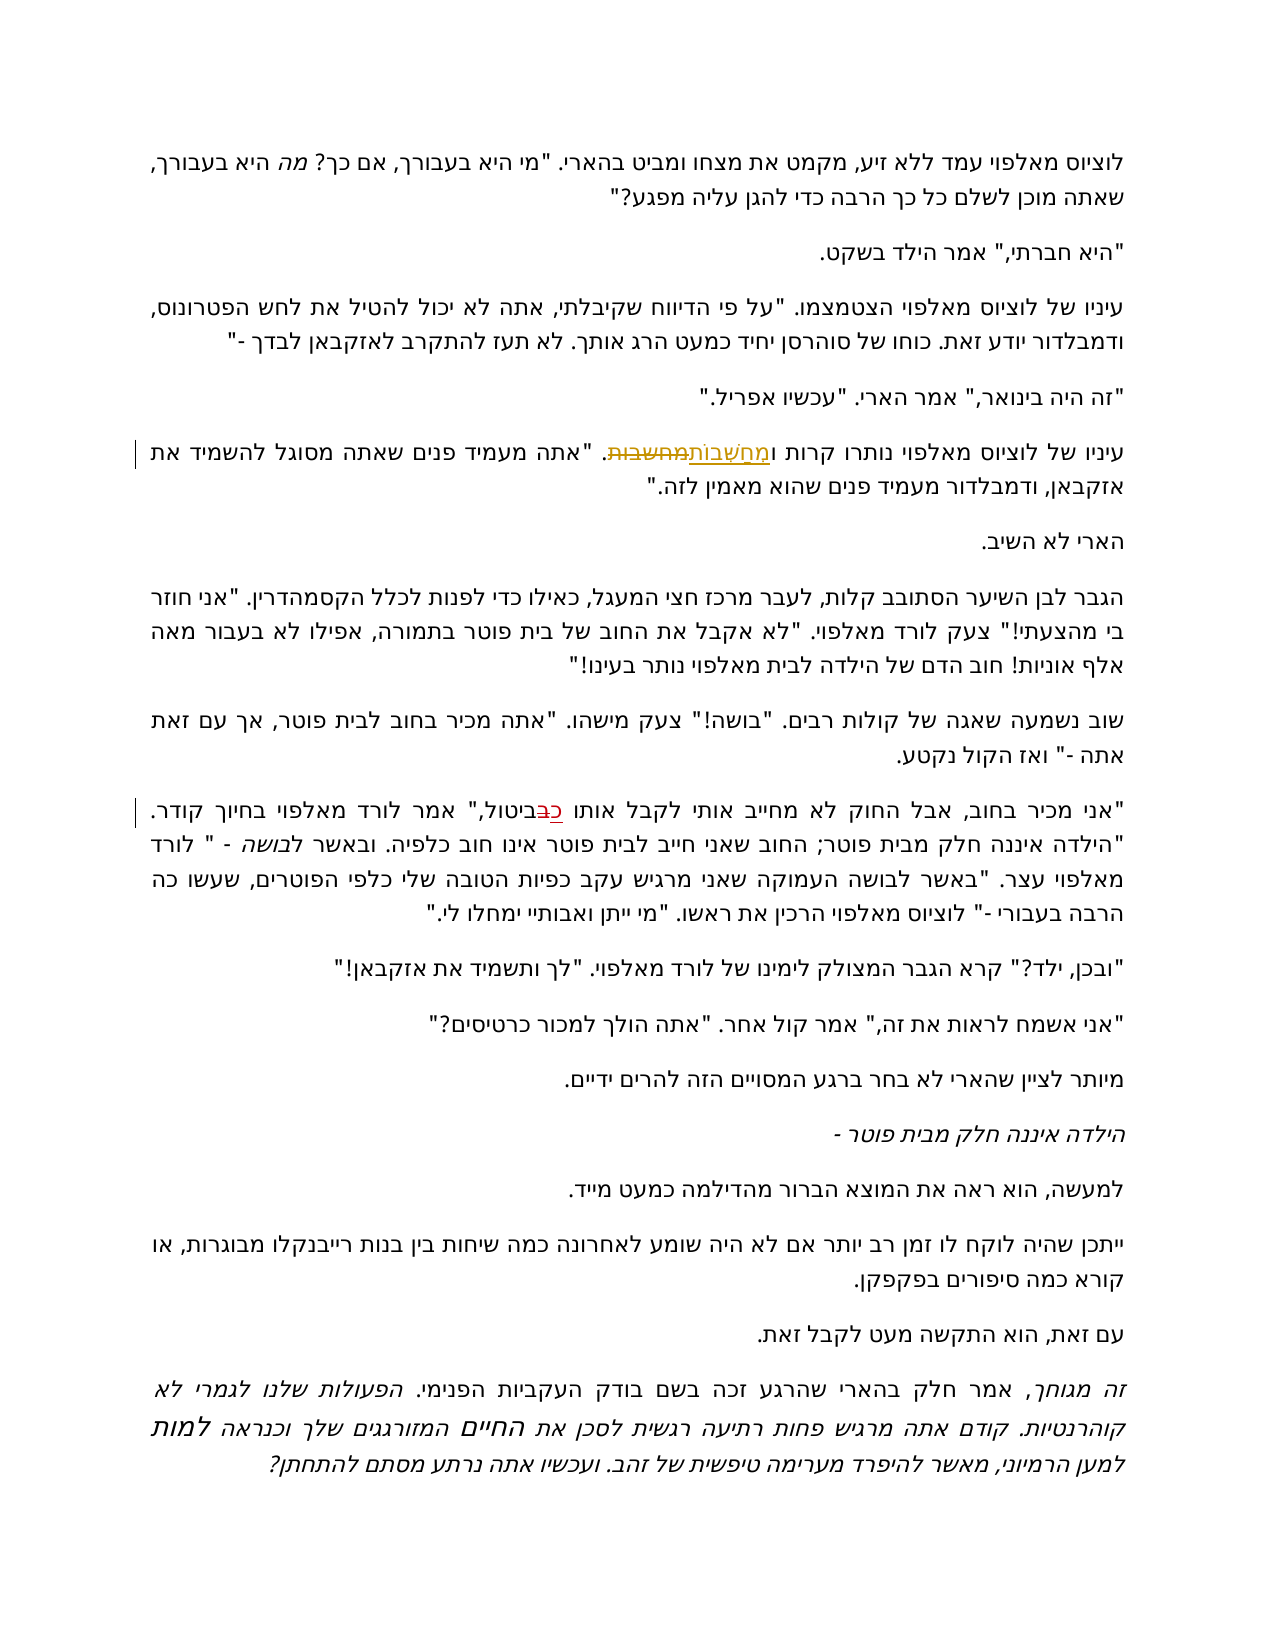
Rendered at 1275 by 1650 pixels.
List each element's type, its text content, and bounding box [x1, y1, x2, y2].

text "ובכן, ילד?" קרא הגבר המצולק לימינו של לורד מאלפוי. "לך ותשמיד את אזקבאן!" [150, 956, 1125, 986]
text "אני מכיר בחוב, אבל החוק לא מחייב אותי לקבל אותו ביטול," אמר לורד מאלפוי בחיוך קודר. "הילדה איננה חלק מבית פוטר; החוב שאני חייב לבית פוטר אינו חוב כלפיה. ובאשר לבושה - " לורד מאלפוי עצר. "באשר לבושה העמוקה שאני מרגיש עקב כפיות הטובה שלי כלפי הפוטרים, שעשו כה הרבה בעבורי -" לוציוס מאלפוי הרכין את ראשו. "מי ייתן ואבותיי ימחלו לי." [150, 798, 1125, 931]
text לוציוס מאלפוי עמד ללא זיע, מקמט את מצחו ומביט בהארי. "מי היא בעבורך, אם כך? מה היא בעבורך, שאתה מוכן לשלם כל כך הרבה כדי להגן עליה מפגע?" [150, 150, 1125, 214]
text ייתכן שהיה לוקח לו זמן רב יותר אם לא היה שומע לאחרונה כמה שיחות בין בנות רייבנקלו מבוגרות, או קורא כמה סיפורים בפקפקן. [150, 1232, 1125, 1297]
text עם זאת, הוא התקשה מעט לקבל זאת. [150, 1322, 1125, 1352]
text הגבר לבן השיער הסתובב קלות, לעבר מרכז חצי המעגל, כאילו כדי לפנות לכלל הקסמהדרין. "אני חוזר בי מהצעתי!" צעק לורד מאלפוי. "לא אקבל את החוב של בית פוטר בתמורה, אפילו לא בעבור מאה אלף אוניות! חוב הדם של הילדה לבית מאלפוי נותר בעינו!" [150, 584, 1125, 683]
text הילדה איננה חלק מבית פוטר - [150, 1122, 1125, 1152]
text "זה היה בינואר," אמר הארי. "עכשיו אפריל." [150, 384, 1125, 414]
text עיניו של לוציוס מאלפוי נותרו קרות ו. "אתה מעמיד פנים שאתה מסוגל להשמיד את אזקבאן, ודמבלדור מעמיד פנים שהוא מאמין לזה." [150, 439, 1125, 504]
text "אני אשמח לראות את זה," אמר קול אחר. "אתה הולך למכור כרטיסים?" [150, 1011, 1125, 1041]
text מיותר לציין שהארי לא בחר ברגע המסויים הזה להרים ידיים. [150, 1067, 1125, 1097]
text שוב נשמעה שאגה של קולות רבים. "בושה!" צעק מישהו. "אתה מכיר בחוב לבית פוטר, אך עם זאת אתה -" ואז הקול נקטע. [150, 708, 1125, 773]
text הארי לא השיב. [150, 529, 1125, 559]
text למעשה, הוא ראה את המוצא הברור מהדילמה כמעט מייד. [150, 1177, 1125, 1207]
text זה מגוחך, אמר חלק בהארי שהרגע זכה בשם בודק העקביות הפנימי. הפעולות שלנו לגמרי לא קוהרנטיות. קודם אתה מרגיש פחות רתיעה רגשית לסכן את החיים המזורגגים שלך וכנראה למות למען הרמיוני, מאשר להיפרד מערימה טיפשית של זהב. ועכשיו אתה נרתע מסתם להתחתן? [150, 1377, 1125, 1482]
text "היא חברתי," אמר הילד בשקט. [150, 239, 1125, 269]
text עיניו של לוציוס מאלפוי הצטמצמו. "על פי הדיווח שקיבלתי, אתה לא יכול להטיל את לחש הפטרונוס, ודמבלדור יודע זאת. כוחו של סוהרסן יחיד כמעט הרג אותך. לא תעז להתקרב לאזקבאן לבדך -" [150, 295, 1125, 359]
